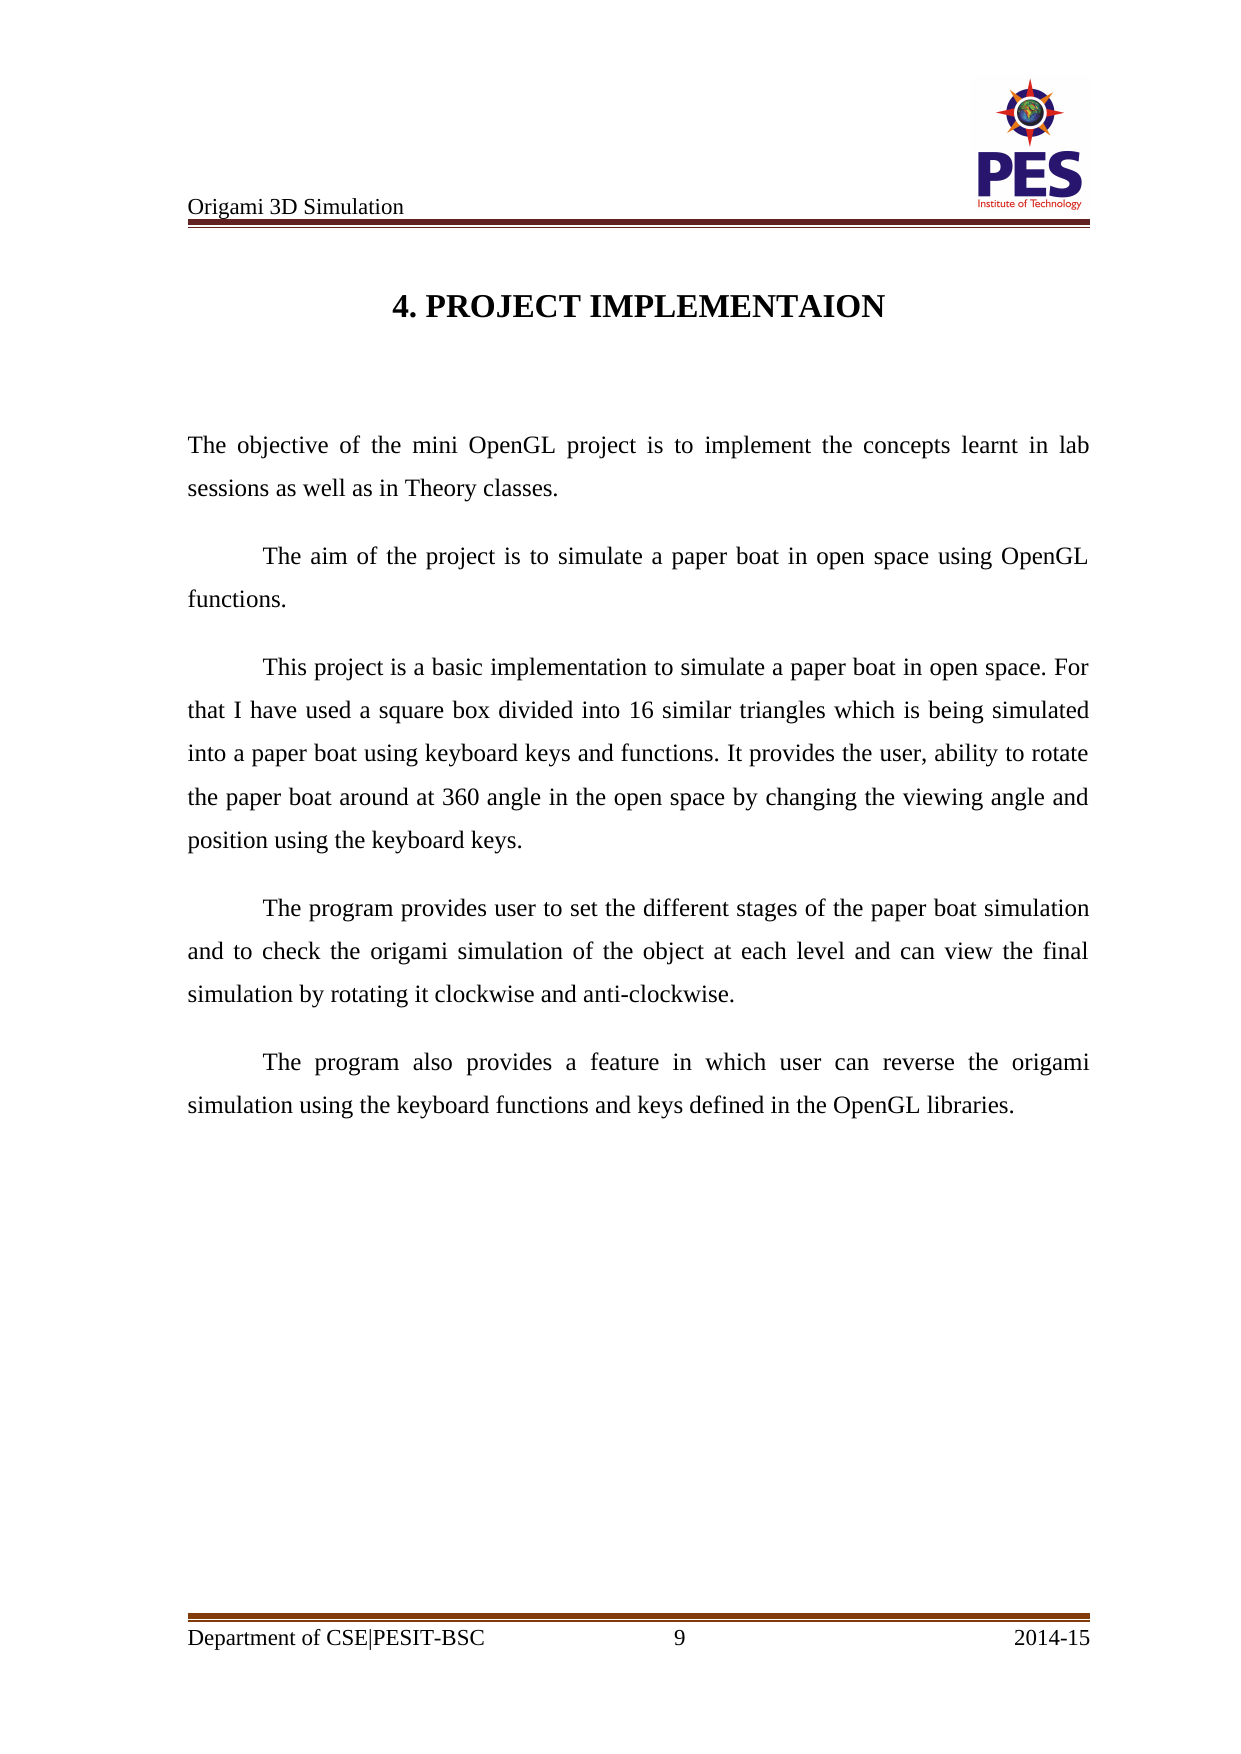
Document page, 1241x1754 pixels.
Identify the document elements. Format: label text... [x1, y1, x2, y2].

text The aim of the project is to simulate a paper boat in open space using OpenGL functions. [187, 541, 1090, 613]
text The program also provides a feature in which user can reverse the origami simulation using the keyboard functions and keys defined in the OpenGL libraries. [187, 1047, 1090, 1119]
text 4. PROJECT IMPLEMENTAION [187, 286, 1090, 324]
text The program provides user to set the different stages of the paper boat simulation and to check the origami simulation of the object at each level and can view the final simulation by rotating it clockwise and anti-clockwise. [187, 893, 1090, 1008]
text The objective of the mini OpenGL project is to implement the concepts learnt in lab sessions as well as in Theory classes. [187, 430, 1090, 502]
text This project is a basic implementation to simulate a paper boat in open space. For that I have used a square box divided into 16 similar triangles which is being simulated into a paper boat using keyboard keys and functions. It provides the user, ability to rotate the paper boat around at 360 angle in the open space by changing the viewing angle and position using the keyboard keys. [187, 652, 1090, 853]
picture [970, 74, 1090, 214]
